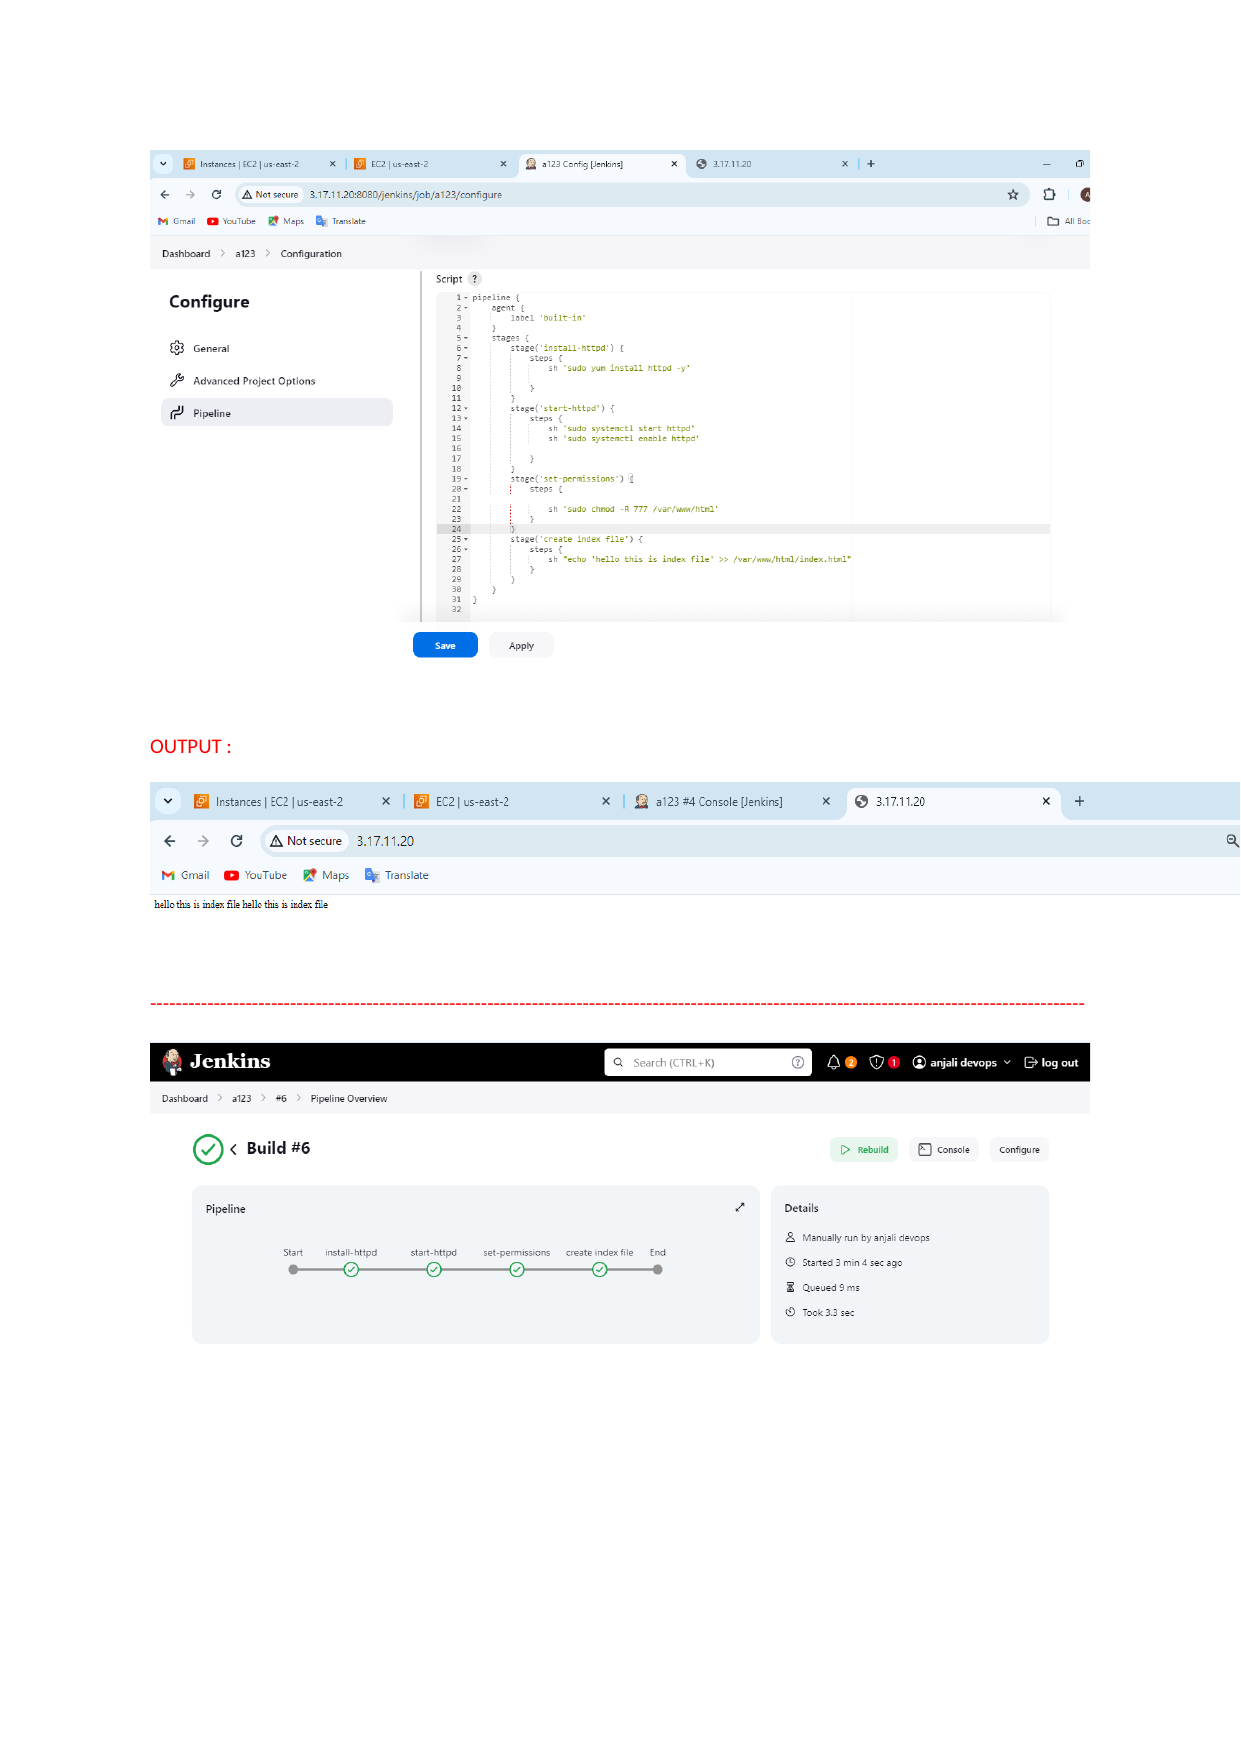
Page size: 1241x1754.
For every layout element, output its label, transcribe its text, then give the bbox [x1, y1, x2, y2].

picture [150, 782, 1241, 965]
text OUTPUT : [150, 733, 1090, 758]
text --------------------------------------------------------------------------------------------------------------------------------------------------- [150, 990, 1090, 1015]
picture [150, 1040, 1091, 1378]
picture [150, 150, 1091, 658]
